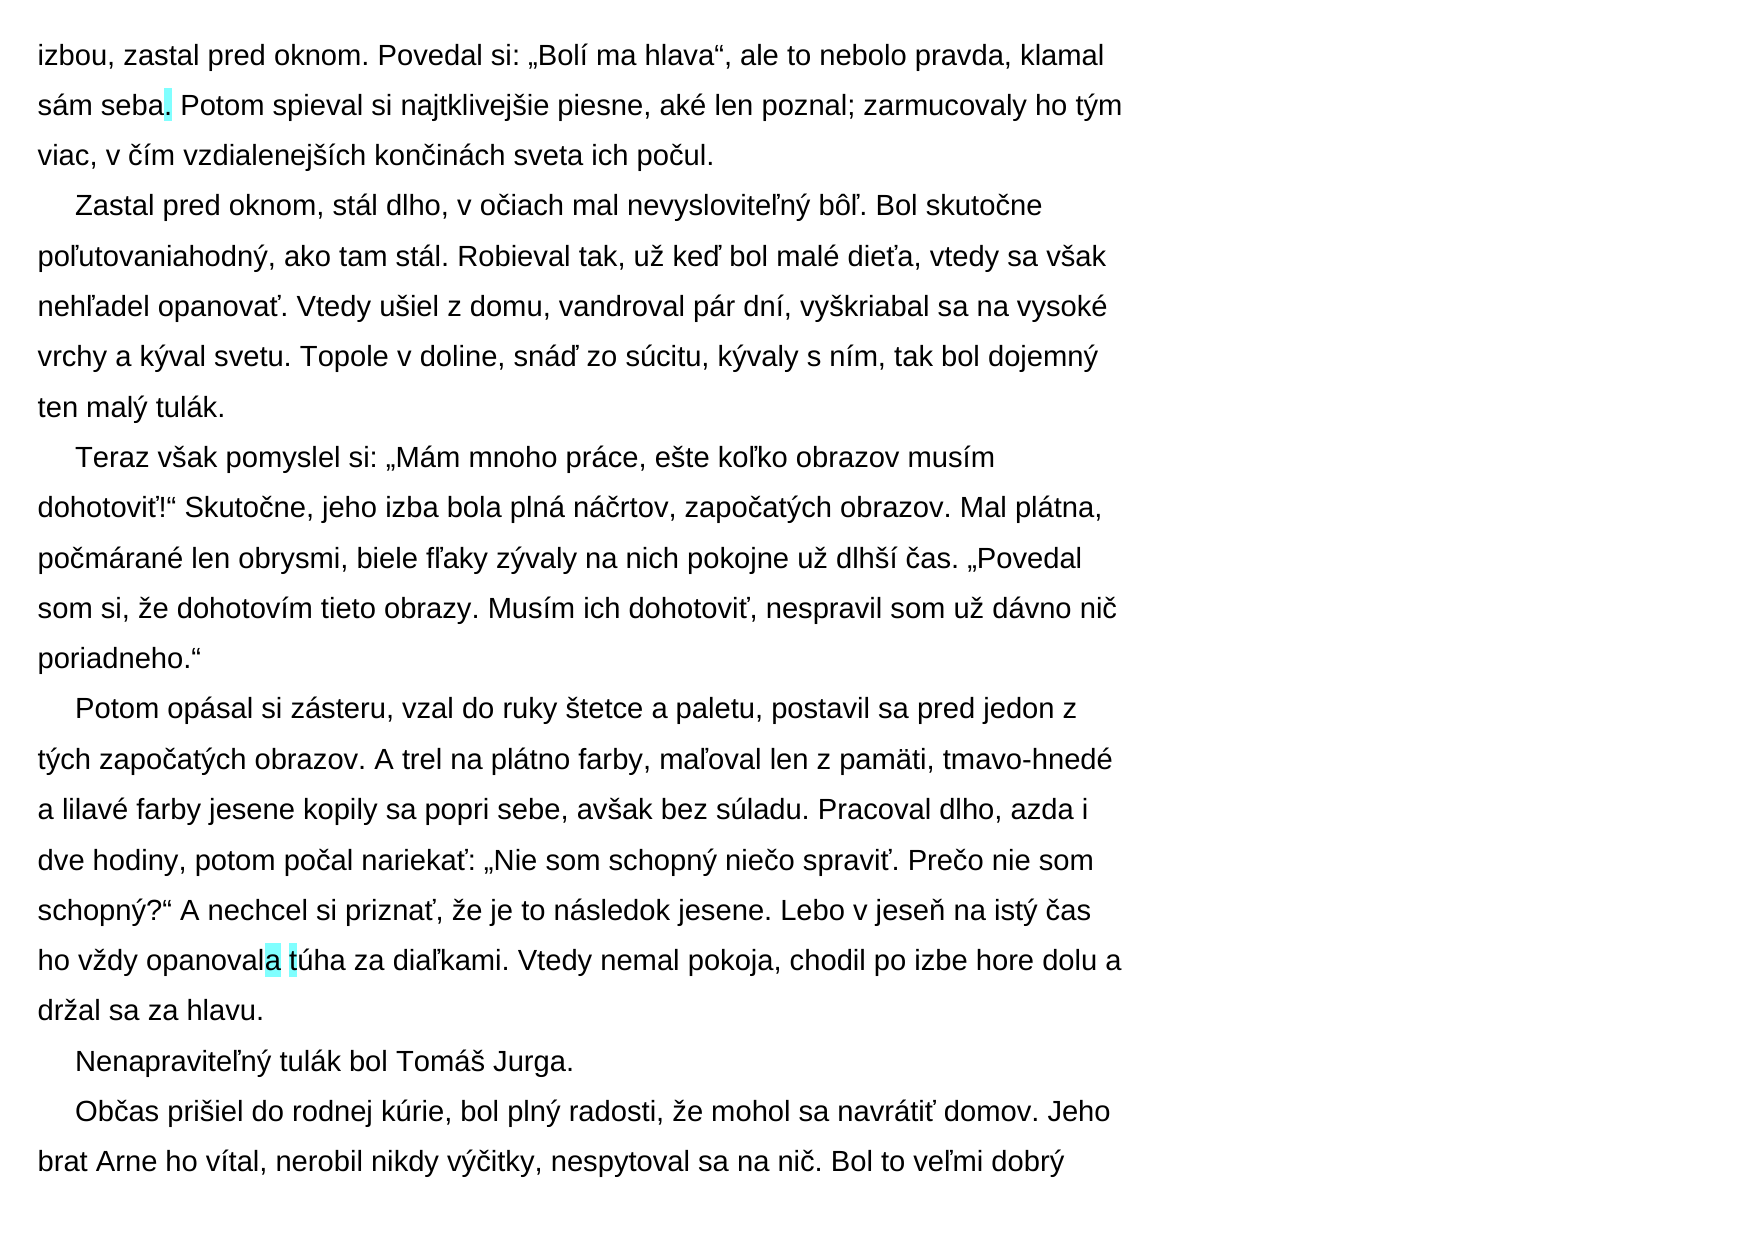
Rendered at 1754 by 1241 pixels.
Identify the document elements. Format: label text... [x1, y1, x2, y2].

text Teraz však pomyslel si: „Mám mnoho práce, ešte koľko obrazov musím dohotoviť!“ Skutočne, jeho izba bola plná náčrtov, započatých obrazov. Mal plátna, počmárané len obrysmi, biele fľaky zývaly na nich pokojne už dlhší čas. „Povedal som si, že dohotovím tieto obrazy. Musím ich dohotoviť, nespravil som už dávno nič poriadneho.“ [37, 440, 1131, 675]
text Potom opásal si zásteru, vzal do ruky štetce a paletu, postavil sa pred jedon z tých započatých obrazov. A trel na plátno farby, maľoval len z pamäti, tmavo-hnedé a lilavé farby jesene kopily sa popri sebe, avšak bez súladu. Pracoval dlho, azda i dve hodiny, potom počal nariekať: „Nie som schopný niečo spraviť. Prečo nie som schopný?“ A nechcel si priznať, že je to následok jesene. Lebo v jeseň na istý čas ho vždy opanovala túha za diaľkami. Vtedy nemal pokoja, chodil po izbe hore dolu a držal sa za hlavu. [37, 692, 1131, 1027]
text Zastal pred oknom, stál dlho, v očiach mal nevysloviteľný bôľ. Bol skutočne poľutovaniahodný, ako tam stál. Robieval tak, už keď bol malé dieťa, vtedy sa však nehľadel opanovať. Vtedy ušiel z domu, vandroval pár dní, vyškriabal sa na vysoké vrchy a kýval svetu. Topole v doline, snáď zo súcitu, kývaly s ním, tak bol dojemný ten malý tulák. [37, 188, 1131, 423]
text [37, 37, 1131, 172]
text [37, 1094, 1131, 1178]
text Nenapraviteľný tulák bol Tomáš Jurga. [37, 1044, 1131, 1077]
